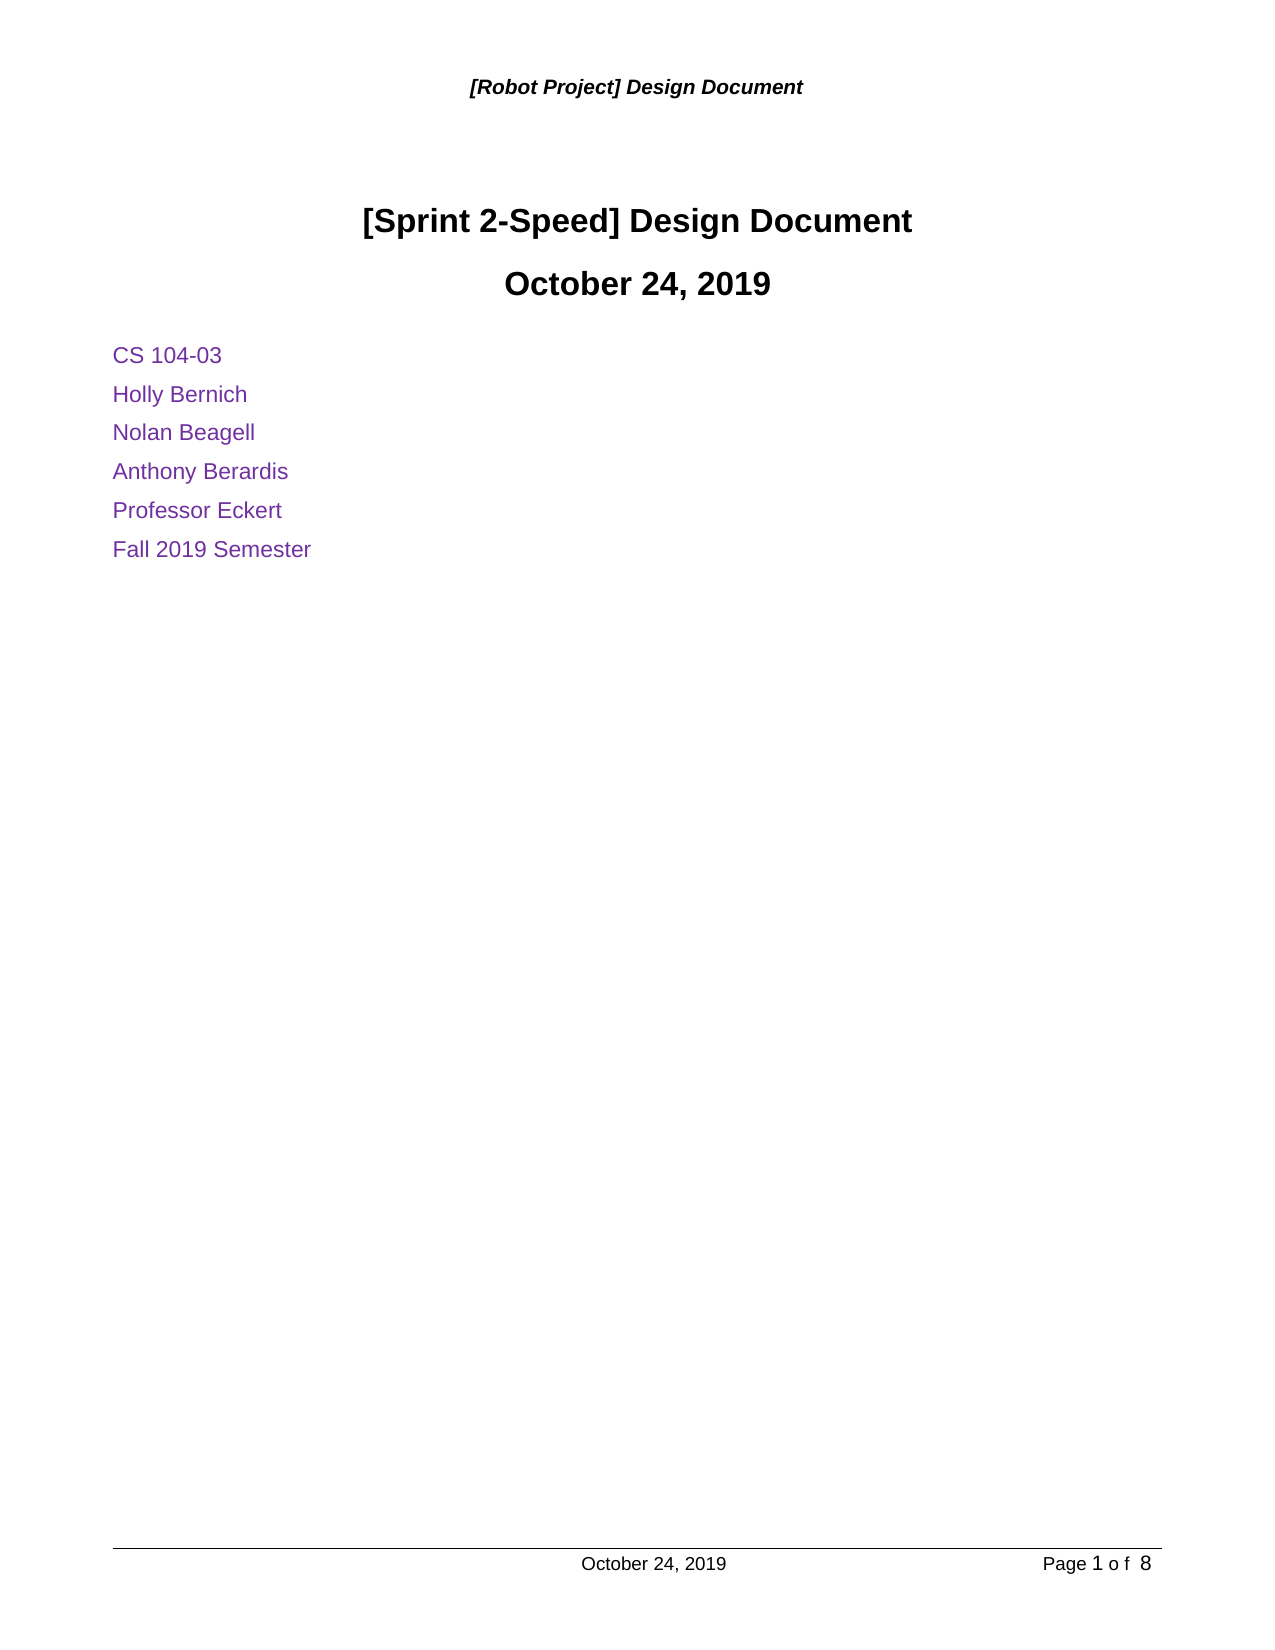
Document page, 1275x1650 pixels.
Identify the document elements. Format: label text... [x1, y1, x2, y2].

text CS 104-03 [112, 342, 1162, 368]
title October 24, 2019 [112, 264, 1162, 303]
text Nolan Beagell [112, 419, 1162, 446]
text Anthony Berardis [112, 458, 1162, 484]
text Professor Eckert [112, 497, 1162, 523]
text Fall 2019 Semester [112, 536, 1162, 562]
text Holly Bernich [112, 381, 1162, 407]
title [Sprint 2-Speed] Design Document [112, 201, 1162, 239]
